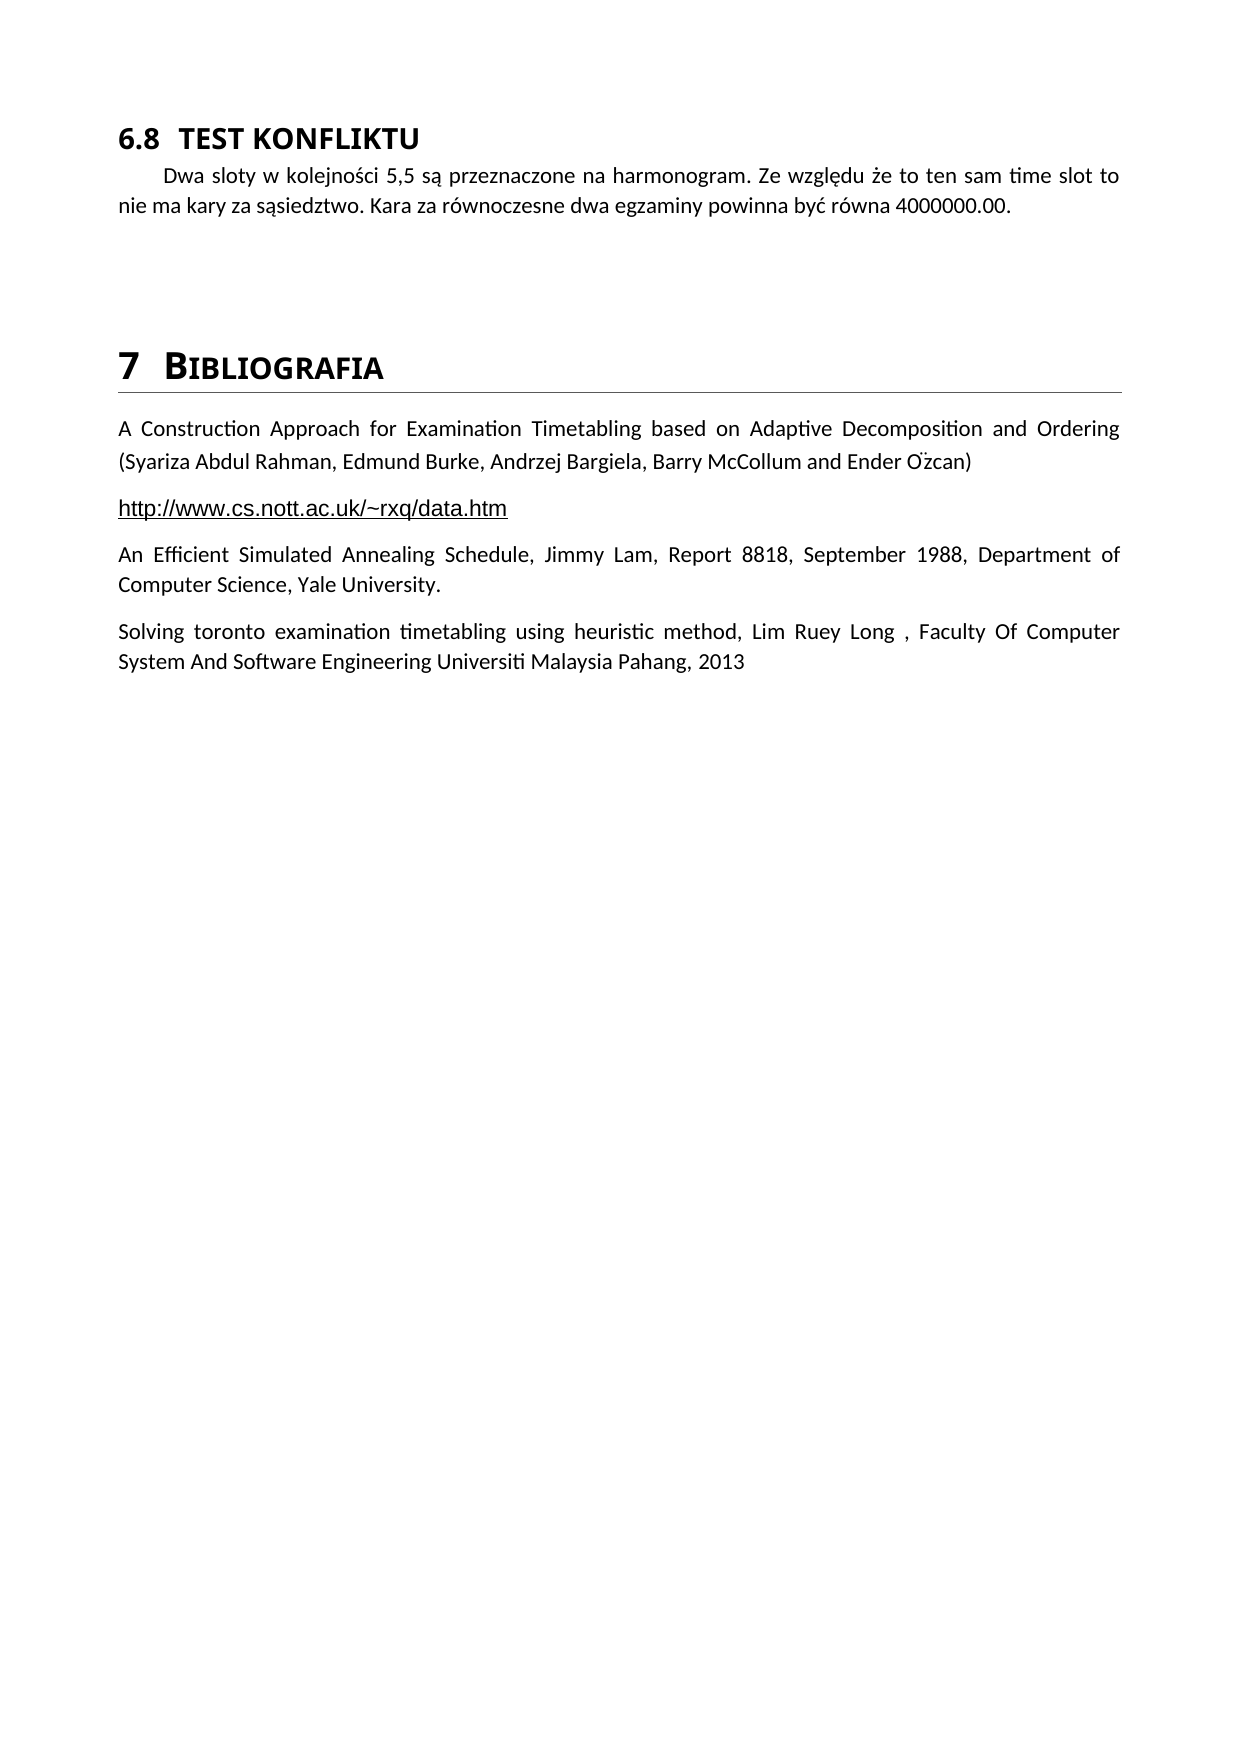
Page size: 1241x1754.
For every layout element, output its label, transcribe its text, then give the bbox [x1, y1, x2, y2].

text Solving toronto examination timetabling using heuristic method, Lim Ruey Long , Faculty Of Computer System And Software Engineering Universiti Malaysia Pahang, 2013 [118, 617, 1122, 675]
text An Efficient Simulated Annealing Schedule, Jimmy Lam, Report 8818, September 1988, Department of Computer Science, Yale University. [118, 540, 1122, 598]
text Dwa sloty w kolejności 5,5 są przeznaczone na harmonogram. Ze względu że to ten sam time slot to nie ma kary za sąsiedztwo. Kara za równoczesne dwa egzaminy powinna być równa 4000000.00. [118, 161, 1122, 219]
subtitle Bibliografia [118, 339, 1122, 392]
text http://www.cs.nott.ac.uk/~rxq/data.htm [118, 495, 1122, 521]
text A Construction Approach for Examination Timetabling based on Adaptive Decomposition and Ordering (Syariza Abdul Rahman, Edmund Burke, Andrzej Bargiela, Barry McCollum and Ender Özcan) [118, 414, 1122, 476]
subtitle TEST KONFLIKTU [118, 118, 1122, 158]
